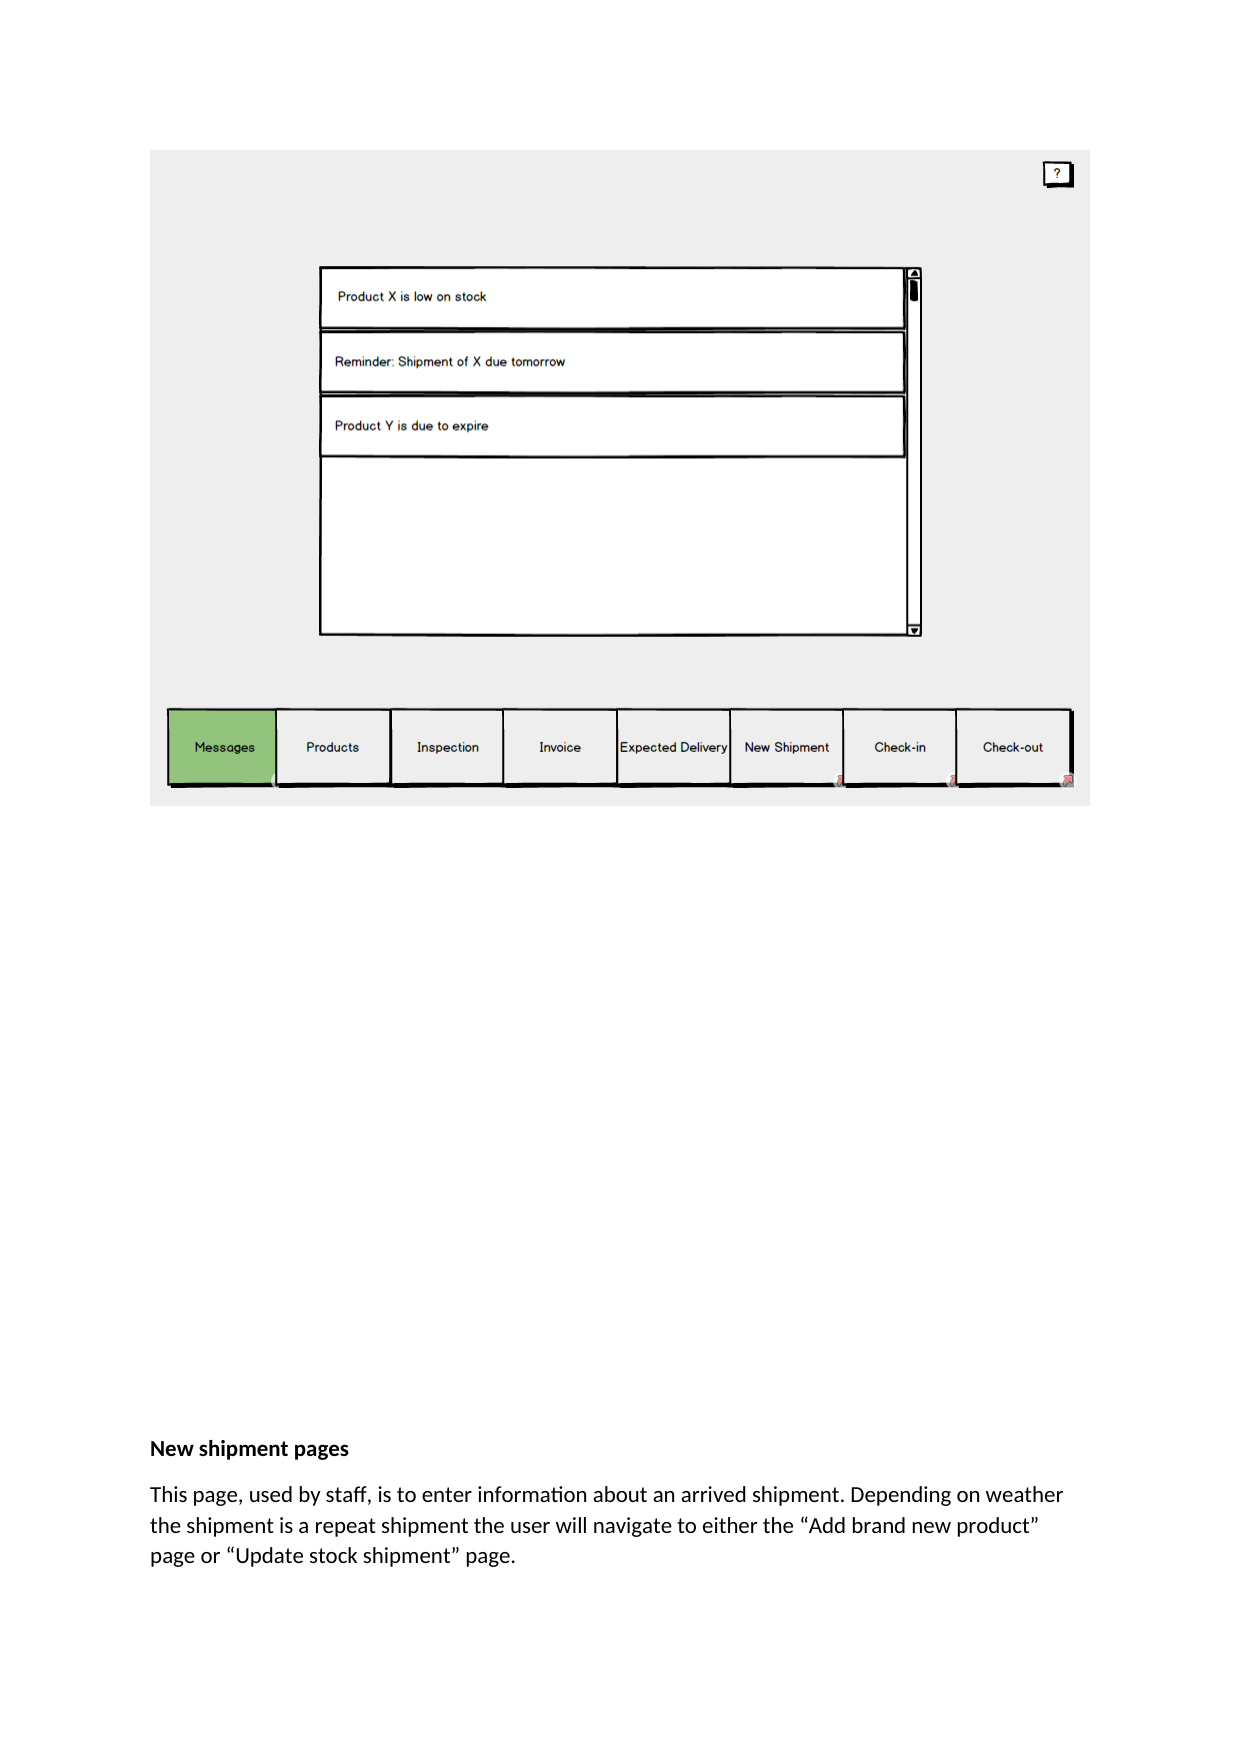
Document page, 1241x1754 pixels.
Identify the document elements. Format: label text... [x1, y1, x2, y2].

text New shipment pages [150, 1434, 1090, 1462]
picture [150, 150, 1091, 806]
